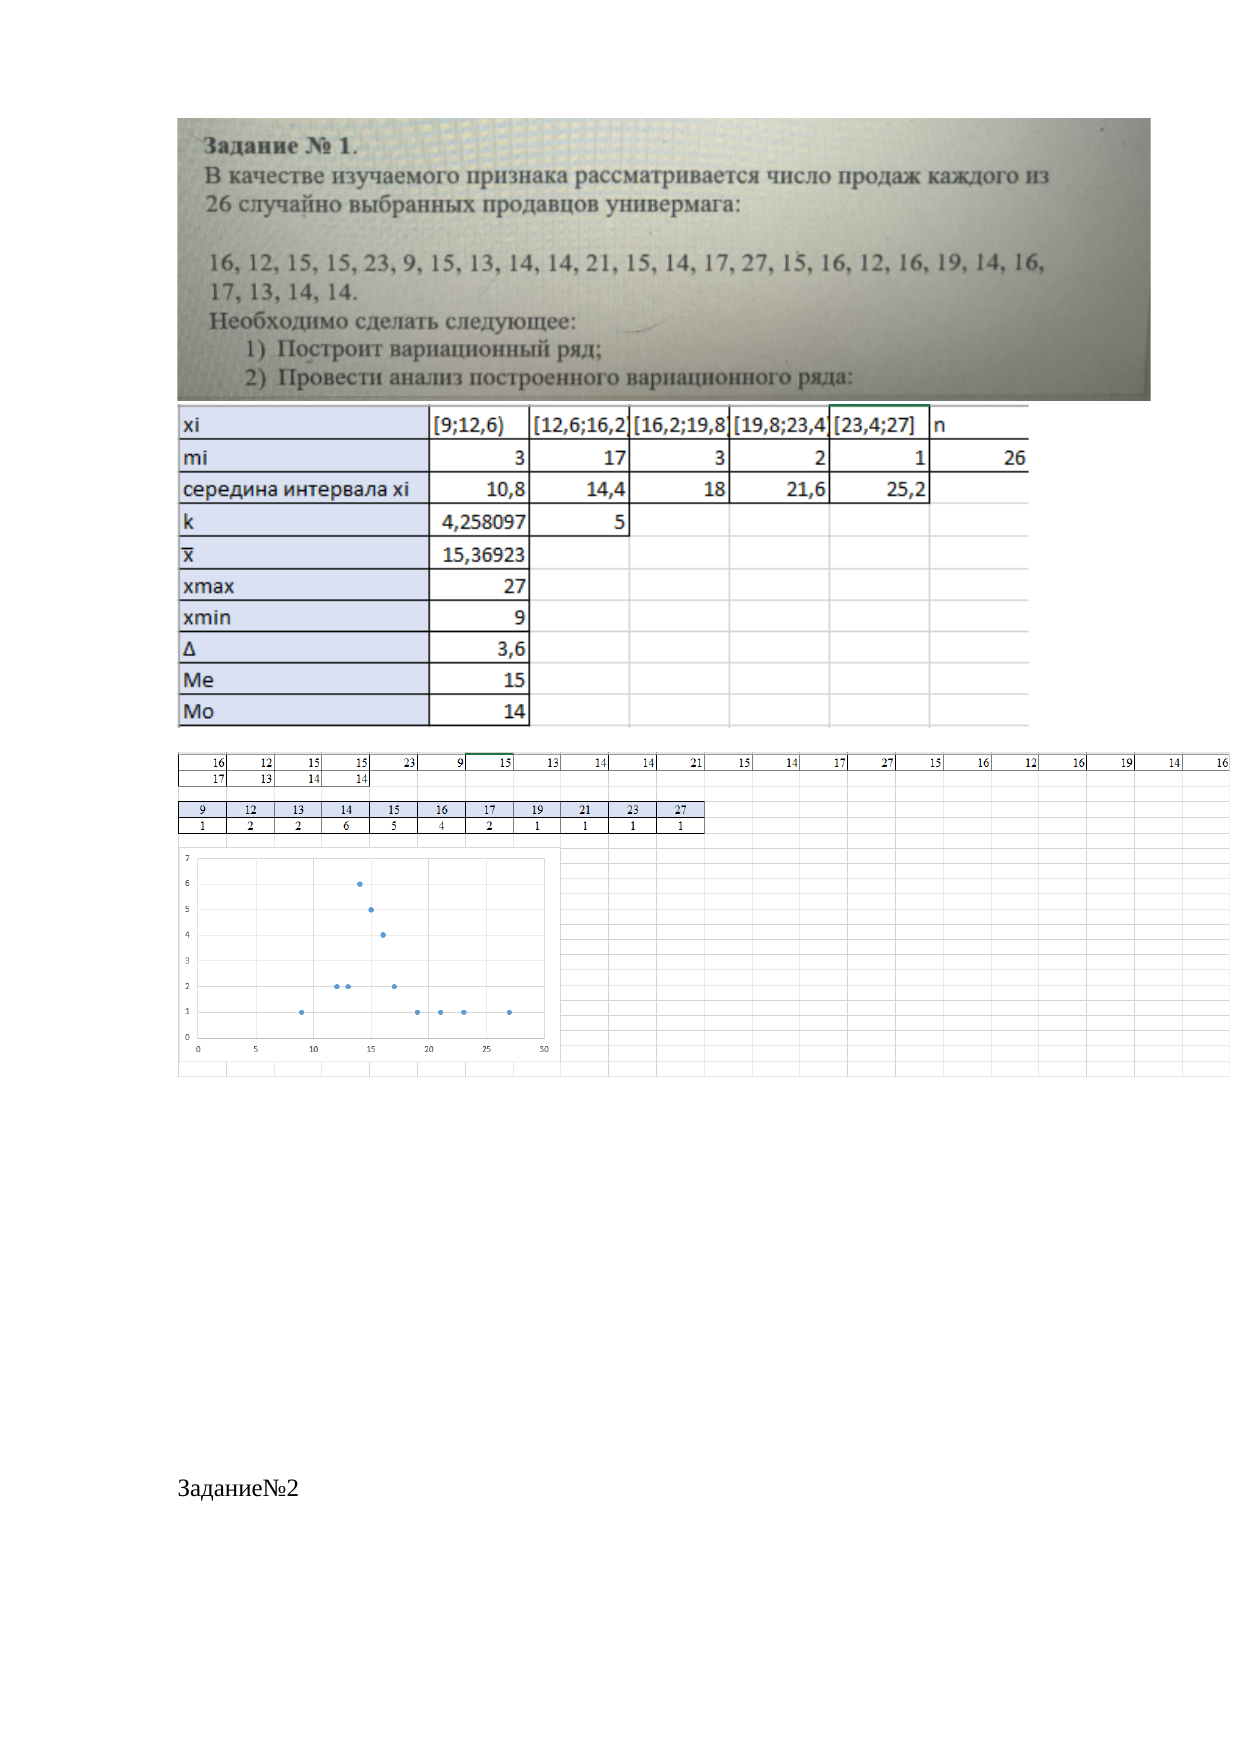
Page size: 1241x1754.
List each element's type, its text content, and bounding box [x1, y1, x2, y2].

text Задание№2 [177, 1473, 1143, 1502]
picture [177, 752, 1230, 1077]
picture [177, 118, 1151, 401]
picture [177, 404, 1029, 728]
